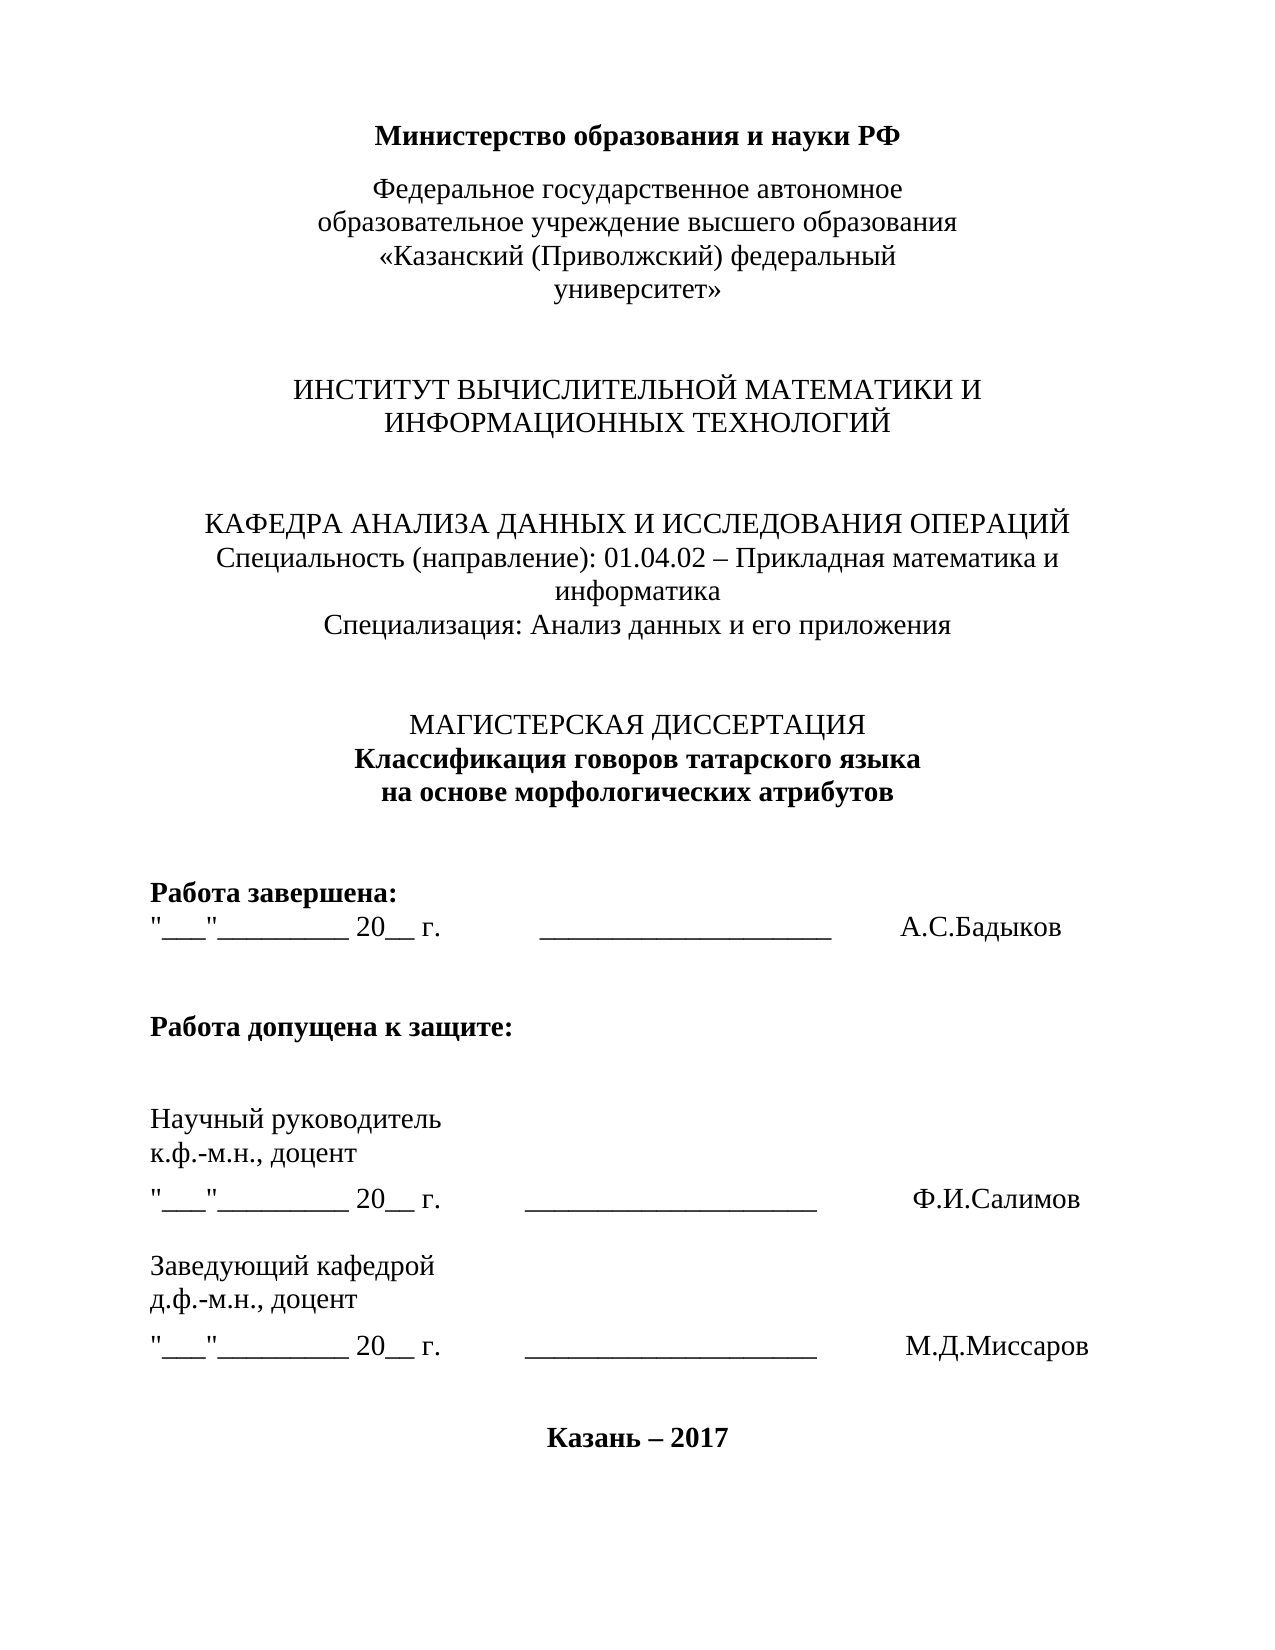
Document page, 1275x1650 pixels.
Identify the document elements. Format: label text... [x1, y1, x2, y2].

text МАГИСТЕРСКАЯ ДИССЕРТАЦИЯ [150, 707, 1125, 741]
text образовательное учреждение высшего образования [150, 204, 1125, 238]
text «Казанский (Приволжский) федеральный [150, 238, 1125, 271]
text на основе морфологических атрибутов [150, 774, 1125, 808]
text Министерство образования и науки РФ [150, 118, 1125, 152]
text Заведующий кафедрой [150, 1248, 1125, 1282]
text "___"_________ 20__ г. ____________________ А.С.Бадыков [150, 909, 1125, 942]
text д.ф.-м.н., доцент [150, 1282, 1125, 1315]
text Классификация говоров татарского языка [150, 741, 1125, 774]
text ИНСТИТУТ ВЫЧИСЛИТЕЛЬНОЙ МАТЕМАТИКИ И ИНФОРМАЦИОННЫХ ТЕХНОЛОГИЙ [150, 372, 1125, 439]
text Казань – 2017 [150, 1420, 1125, 1453]
text Федеральное государственное автономное [150, 171, 1125, 204]
text "___"_________ 20__ г. ____________________ М.Д.Миссаров [150, 1328, 1125, 1361]
text Специализация: Анализ данных и его приложения [150, 607, 1125, 640]
text Научный руководитель [150, 1101, 1125, 1135]
text "___"_________ 20__ г. ____________________ Ф.И.Салимов [150, 1181, 1125, 1214]
text к.ф.-м.н., доцент [150, 1135, 1125, 1168]
text Работа допущена к защите: [150, 1009, 1125, 1043]
text Специальность (направление): 01.04.02 – Прикладная математика и информатика [150, 540, 1125, 607]
text Работа завершена: [150, 875, 1125, 909]
text университет» [150, 271, 1125, 305]
text КАФЕДРА АНАЛИЗА ДАННЫХ И ИССЛЕДОВАНИЯ ОПЕРАЦИЙ [150, 506, 1125, 540]
